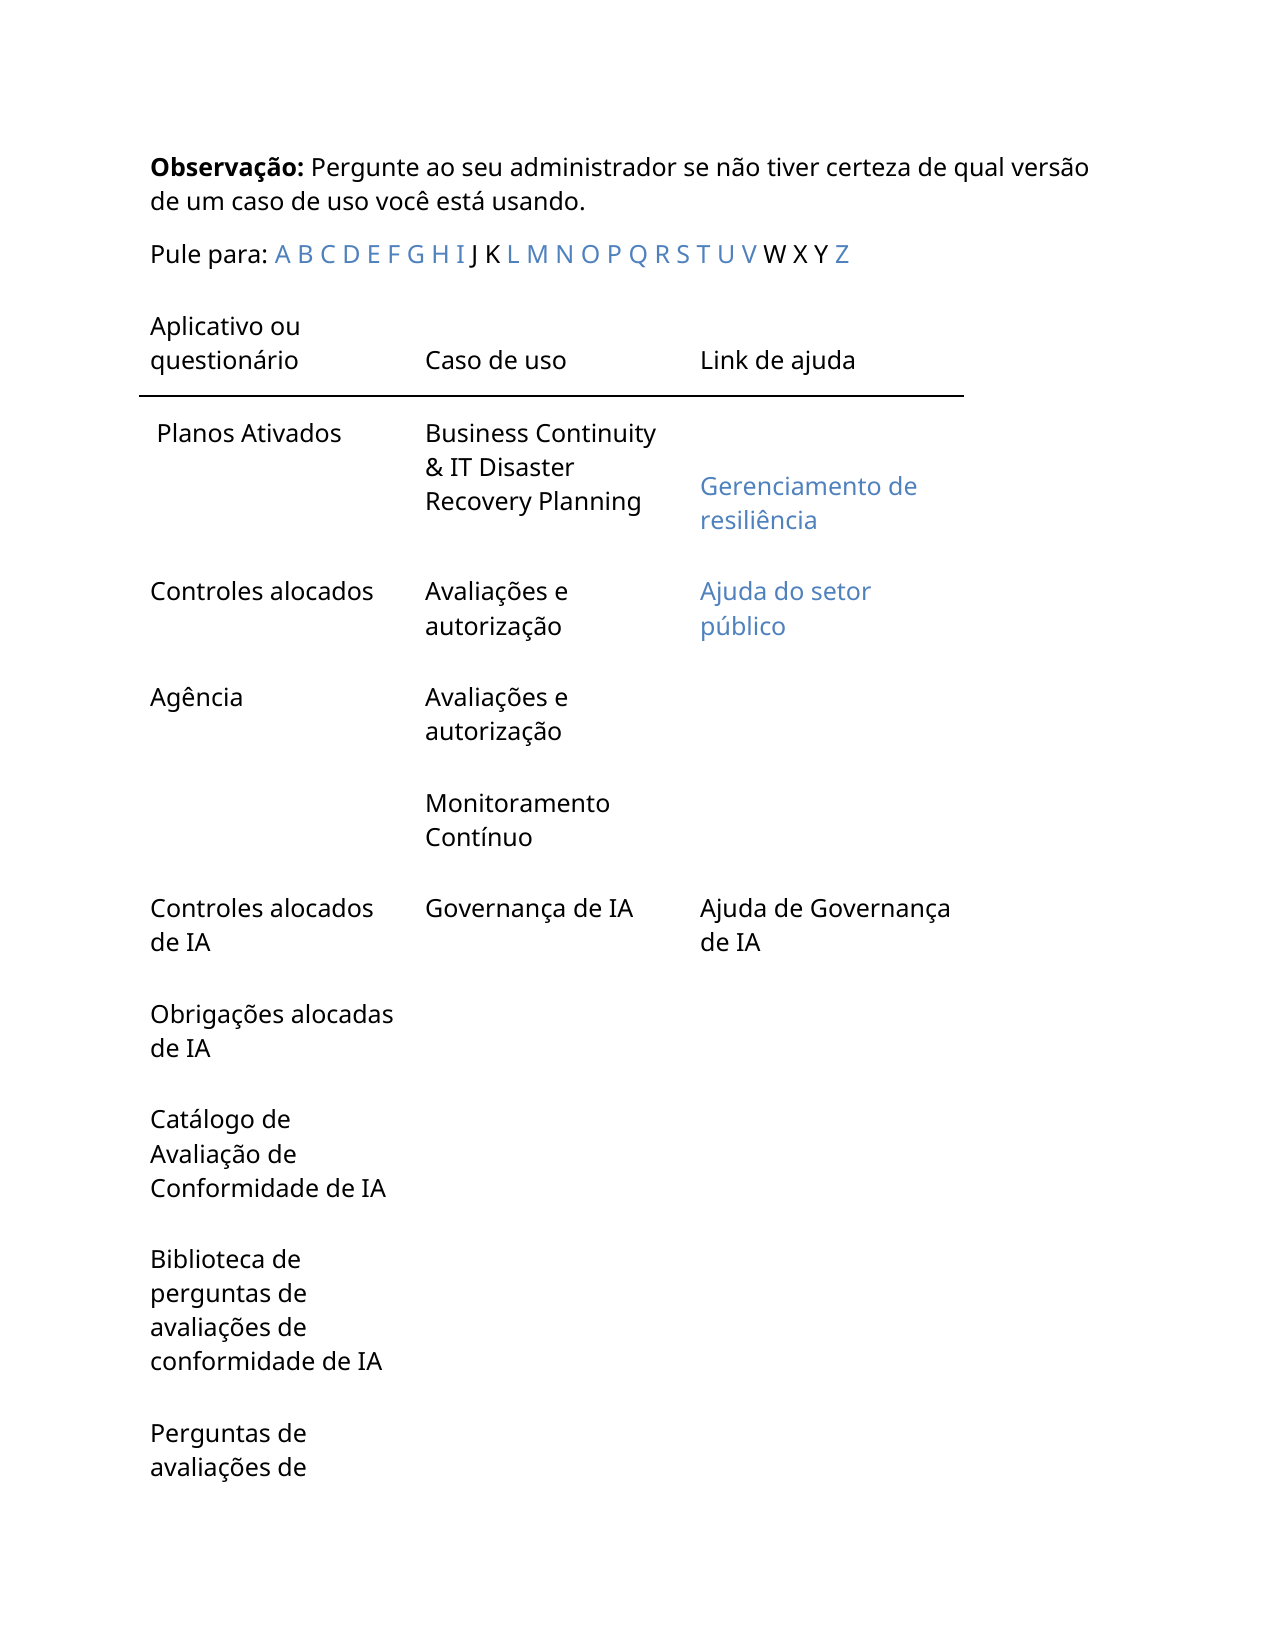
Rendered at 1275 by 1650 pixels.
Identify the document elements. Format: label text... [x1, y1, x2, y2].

table_cell Ajuda do setor público [689, 555, 964, 872]
table_cell Business Continuity & IT Disaster Recovery Planning [414, 397, 689, 555]
table_cell Ajuda de Governança de IA [689, 872, 964, 1484]
table_cell Agência [139, 661, 414, 872]
table_cell Biblioteca de perguntas de avaliações de conformidade de IA [139, 1223, 414, 1397]
table_cell Planos Ativados [139, 397, 414, 555]
table_cell Catálogo de Avaliação de Conformidade de IA [139, 1084, 414, 1223]
table_cell Obrigações alocadas de IA [139, 978, 414, 1083]
table_cell Avaliações e autorização [414, 555, 689, 661]
text Pule para: A B C D E F G H I J K L M N O P Q R S T U V W X Y Z [150, 237, 1125, 271]
table_cell Avaliações e autorização [414, 661, 689, 767]
table_cell Gerenciamento de resiliência [689, 397, 964, 555]
table_header Aplicativo ou questionário [139, 290, 414, 395]
table_header Caso de uso [414, 290, 689, 395]
table_cell Controles alocados [139, 555, 414, 661]
table_header Link de ajuda [689, 290, 964, 395]
table_cell Monitoramento Contínuo [414, 767, 689, 872]
text Observação: Pergunte ao seu administrador se não tiver certeza de qual versão de um caso de uso você está usando. [150, 150, 1125, 218]
table_cell Controles alocados de IA [139, 872, 414, 978]
table_cell Governança de IA [414, 872, 689, 1484]
table_cell Perguntas de avaliações de conformidade de IA [139, 1397, 414, 1484]
